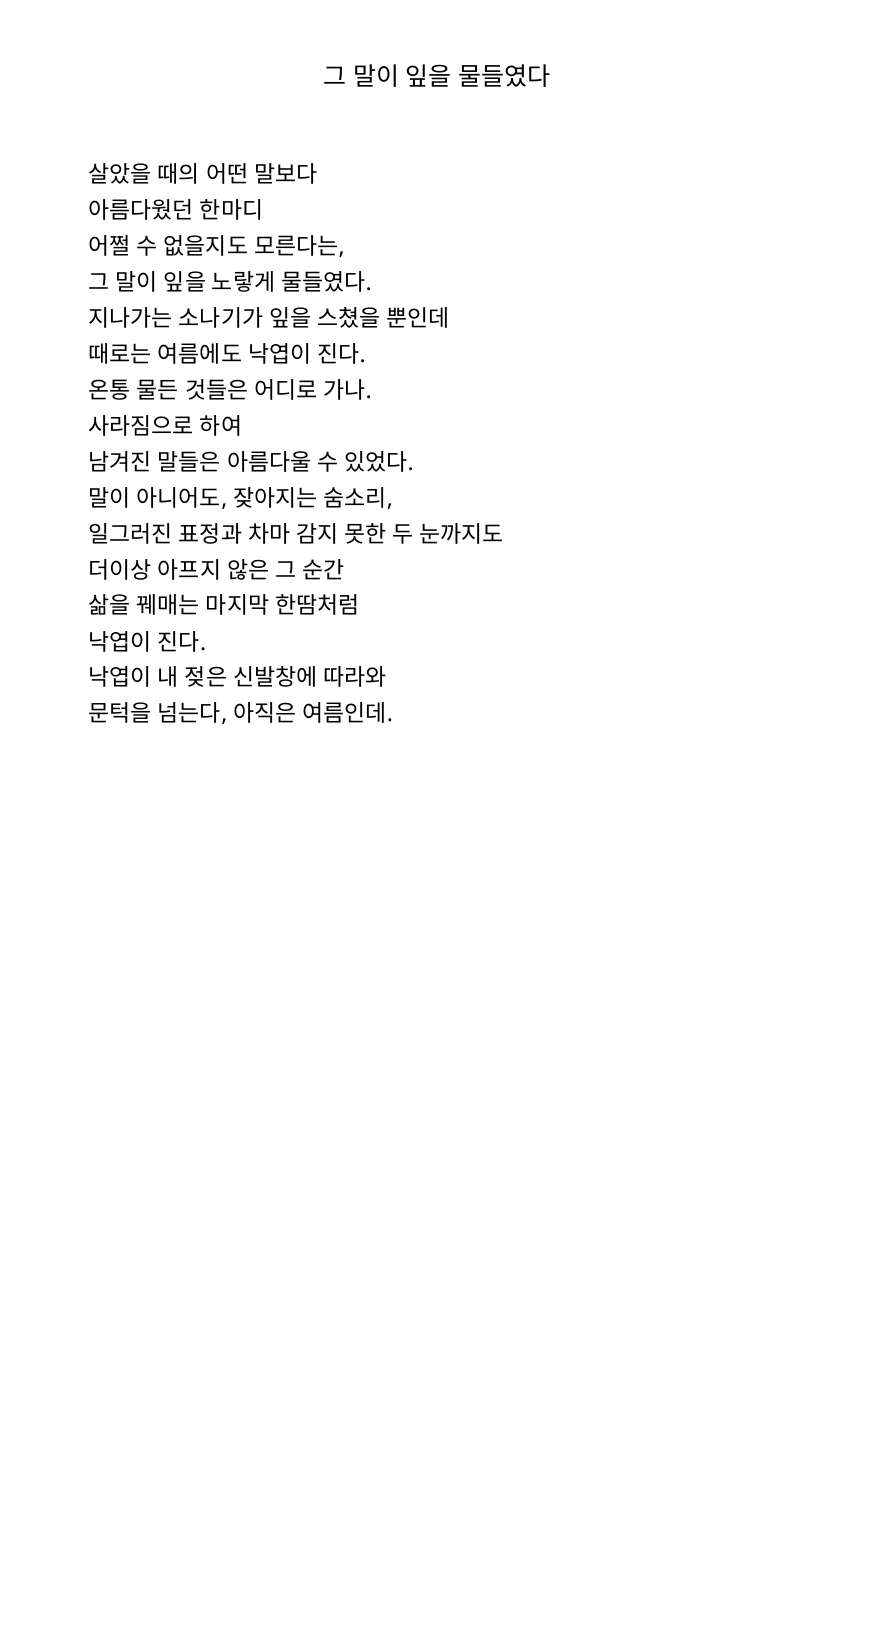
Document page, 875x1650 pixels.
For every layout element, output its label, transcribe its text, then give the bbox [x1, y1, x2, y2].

text 살았을 때의 어떤 말보다 아름다웠던 한마디 어쩔 수 없을지도 모른다는, 그 말이 잎을 노랗게 물들였다. 지나가는 소나기가 잎을 스쳤을 뿐인데 때로는 여름에도 낙엽이 진다. 온통 물든 것들은 어디로 가나. 사라짐으로 하여 남겨진 말들은 아름다울 수 있었다. 말이 아니어도, 잦아지는 숨소리, 일그러진 표정과 차마 감지 못한 두 눈까지도 더이상 아프지 않은 그 순간 삶을 꿰매는 마지막 한땀처럼 낙엽이 진다. 낙엽이 내 젖은 신발창에 따라와 문턱을 넘는다, 아직은 여름인데. [88, 158, 786, 764]
text 그 말이 잎을 물들였다 [88, 59, 786, 132]
